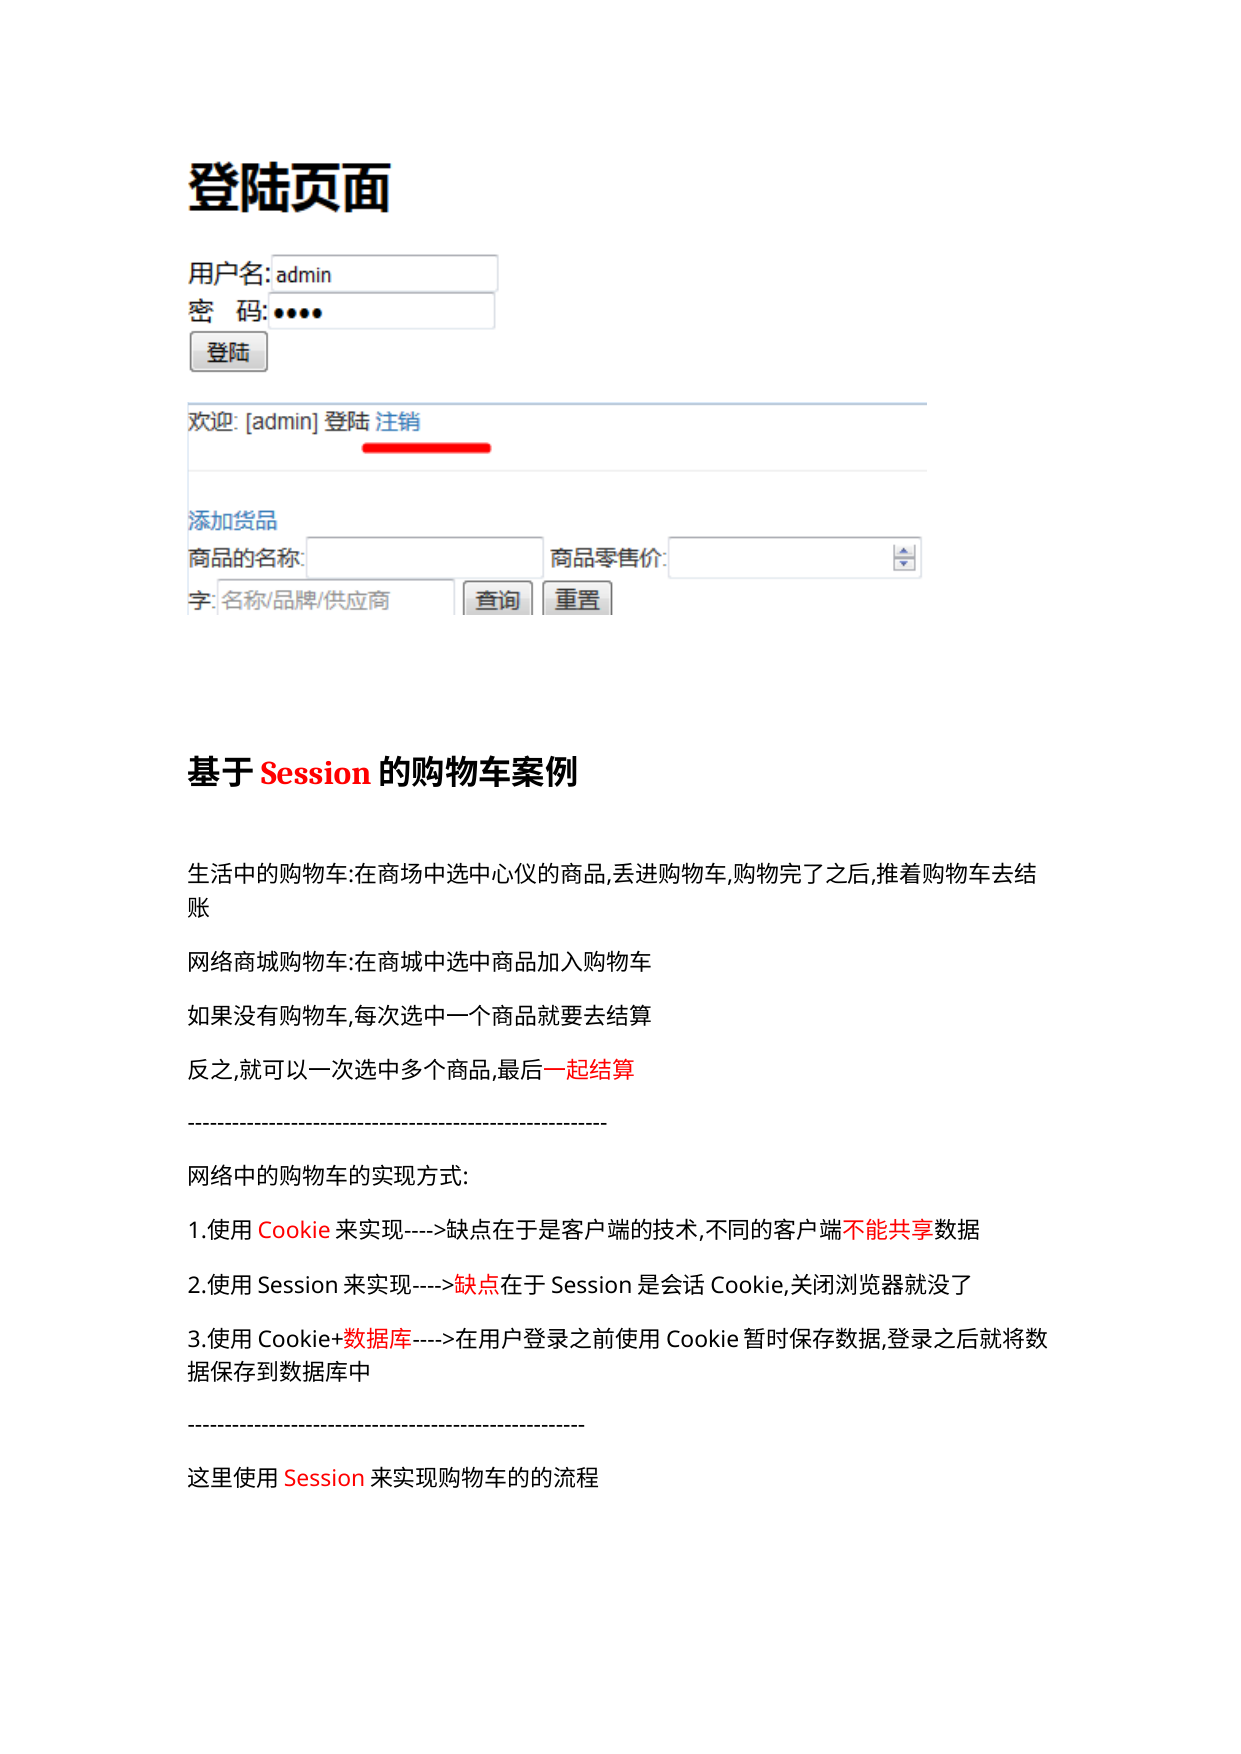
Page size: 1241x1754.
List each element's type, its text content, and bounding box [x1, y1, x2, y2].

text 2.使用Session来实现---->缺点在于Session是会话Cookie,关闭浏览器就没了 [187, 1267, 1053, 1300]
subtitle 基于Session的购物车案例 [187, 746, 1053, 794]
text 网络商城购物车:在商城中选中商品加入购物车 [187, 944, 1053, 977]
text --------------------------------------------------------- [187, 1106, 1053, 1137]
text 这里使用Session来实现购物车的的流程 [187, 1460, 1053, 1493]
text 网络中的购物车的实现方式: [187, 1158, 1053, 1192]
text 1.使用Cookie来实现---->缺点在于是客户端的技术,不同的客户端不能共享数据 [187, 1212, 1053, 1246]
picture [187, 150, 553, 382]
text 生活中的购物车:在商场中选中心仪的商品,丢进购物车,购物完了之后,推着购物车去结账 [187, 856, 1053, 923]
picture [187, 402, 927, 615]
text 3.使用Cookie+数据库---->在用户登录之前使用Cookie暂时保存数据,登录之后就将数据保存到数据库中 [187, 1321, 1053, 1387]
text 反之,就可以一次选中多个商品,最后一起结算 [187, 1052, 1053, 1085]
text ------------------------------------------------------ [187, 1408, 1053, 1439]
text 如果没有购物车,每次选中一个商品就要去结算 [187, 998, 1053, 1031]
